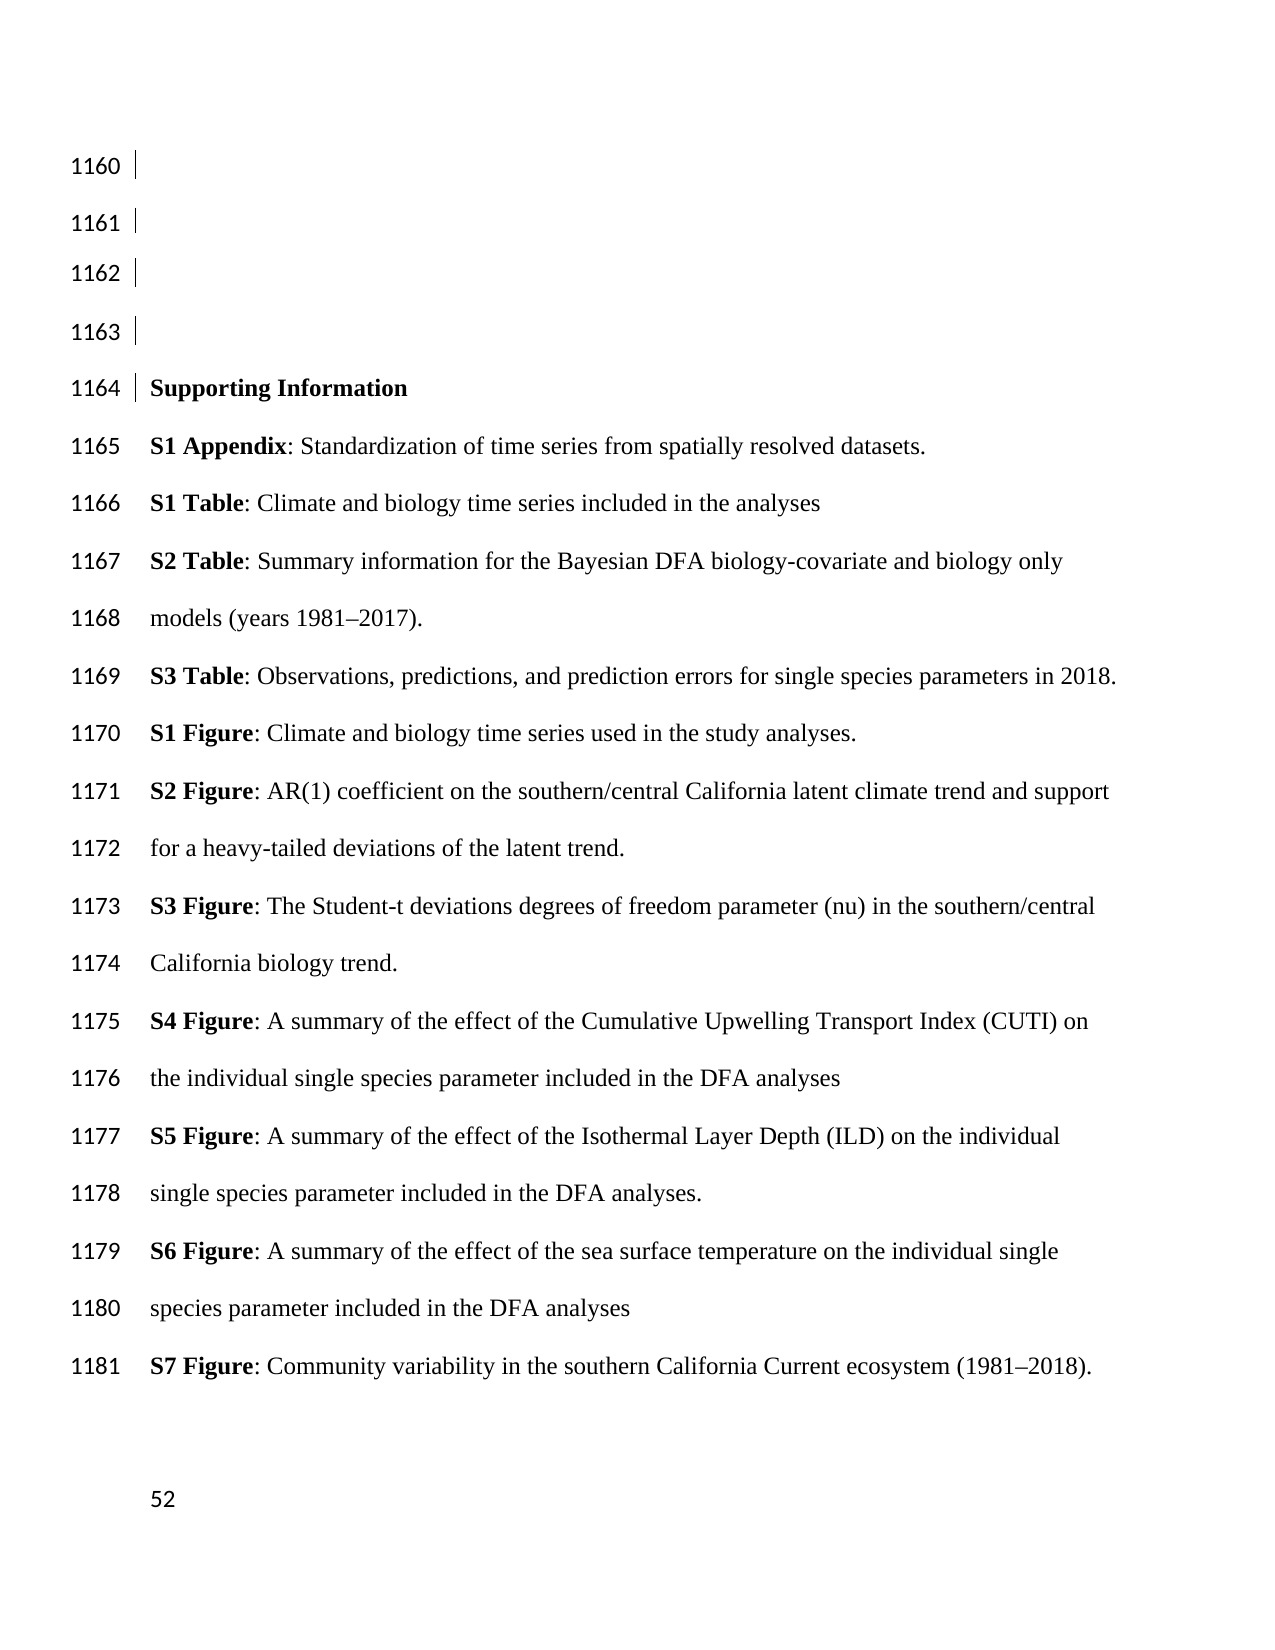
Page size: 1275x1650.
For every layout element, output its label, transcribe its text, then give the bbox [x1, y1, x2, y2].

text S5 Figure: A summary of the effect of the Isothermal Layer Depth (ILD) on the individual single species parameter included in the DFA analyses. [150, 1121, 1125, 1207]
text S1 Figure: Climate and biology time series used in the study analyses. [150, 718, 1125, 747]
text S4 Figure: A summary of the effect of the Cumulative Upwelling Transport Index (CUTI) on the individual single species parameter included in the DFA analyses [150, 1006, 1125, 1092]
text S2 Table: Summary information for the Bayesian DFA biology-covariate and biology only models (years 1981–2017). [150, 546, 1125, 632]
text Supporting Information [150, 373, 1125, 402]
text S1 Appendix: Standardization of time series from spatially resolved datasets. [150, 431, 1125, 459]
text S2 Figure: AR(1) coefficient on the southern/central California latent climate trend and support for a heavy-tailed deviations of the latent trend. [150, 776, 1125, 862]
text S3 Figure: The Student-t deviations degrees of freedom parameter (nu) in the southern/central California biology trend. [150, 891, 1125, 977]
text S3 Table: Observations, predictions, and prediction errors for single species parameters in 2018. [150, 661, 1125, 689]
text S7 Figure: Community variability in the southern California Current ecosystem (1981–2018). [150, 1351, 1125, 1379]
text S1 Table: Climate and biology time series included in the analyses [150, 488, 1125, 517]
text S6 Figure: A summary of the effect of the sea surface temperature on the individual single species parameter included in the DFA analyses [150, 1236, 1125, 1322]
